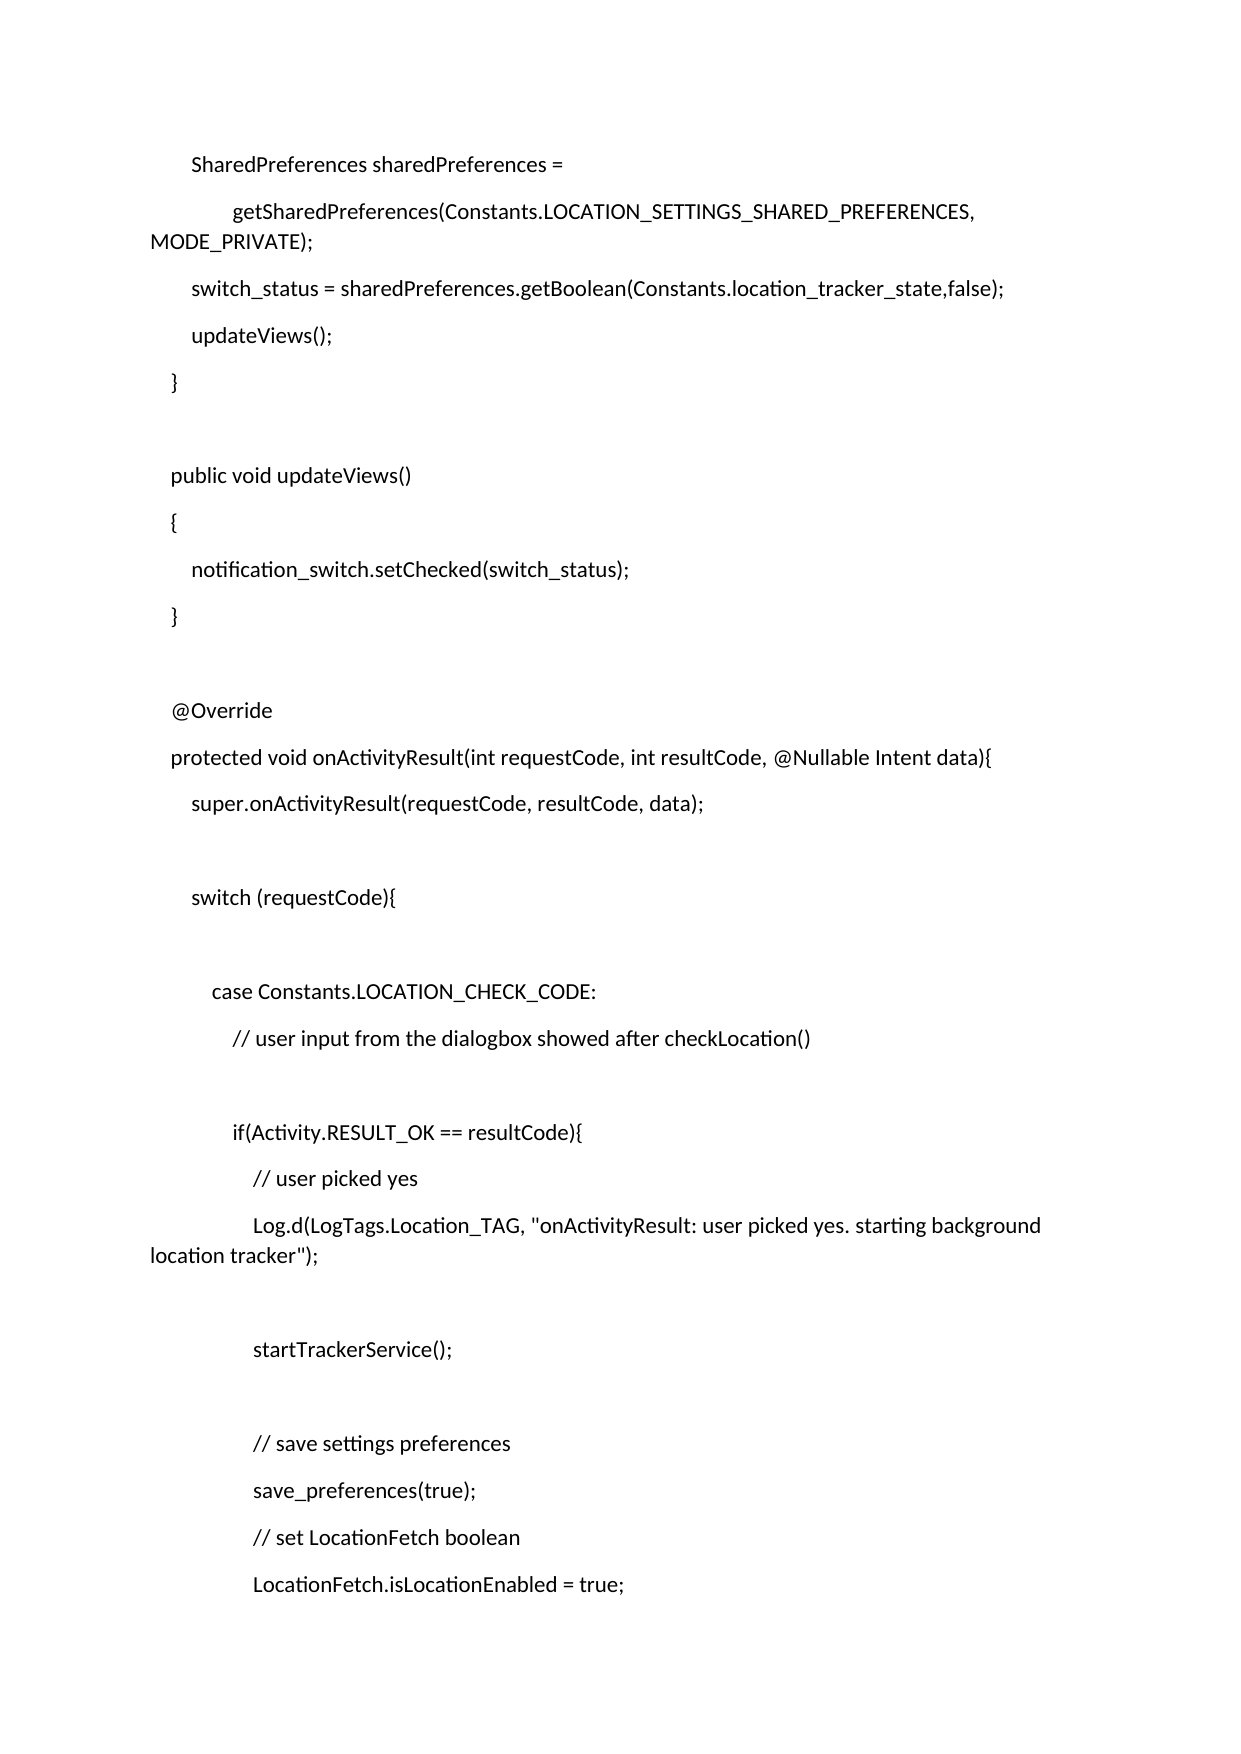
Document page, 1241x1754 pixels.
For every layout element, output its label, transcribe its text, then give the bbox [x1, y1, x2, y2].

text { [150, 508, 1090, 536]
text public void updateViews() [150, 461, 1090, 489]
text notification_switch.setChecked(switch_status); [150, 555, 1090, 583]
text LocationFetch.isLocationEnabled = true; [150, 1570, 1090, 1598]
text } [150, 368, 1090, 396]
text } [150, 602, 1090, 630]
text startTrackerService(); [150, 1335, 1090, 1363]
text switch (requestCode){ [150, 883, 1090, 911]
text updateViews(); [150, 321, 1090, 349]
text @Override [150, 696, 1090, 724]
text // user input from the dialogbox showed after checkLocation() [150, 1024, 1090, 1052]
text super.onActivityResult(requestCode, resultCode, data); [150, 789, 1090, 818]
text SharedPreferences sharedPreferences = [150, 150, 1090, 178]
text if(Activity.RESULT_OK == resultCode){ [150, 1118, 1090, 1146]
text Log.d(LogTags.Location_TAG, "onActivityResult: user picked yes. starting background location tracker"); [150, 1211, 1090, 1270]
text // save settings preferences [150, 1429, 1090, 1457]
text case Constants.LOCATION_CHECK_CODE: [150, 977, 1090, 1005]
text protected void onActivityResult(int requestCode, int resultCode, @Nullable Intent data){ [150, 743, 1090, 771]
text switch_status = sharedPreferences.getBoolean(Constants.location_tracker_state,false); [150, 274, 1090, 302]
text // user picked yes [150, 1164, 1090, 1193]
text // set LocationFetch boolean [150, 1523, 1090, 1551]
text getSharedPreferences(Constants.LOCATION_SETTINGS_SHARED_PREFERENCES, MODE_PRIVATE); [150, 197, 1090, 255]
text save_preferences(true); [150, 1476, 1090, 1504]
